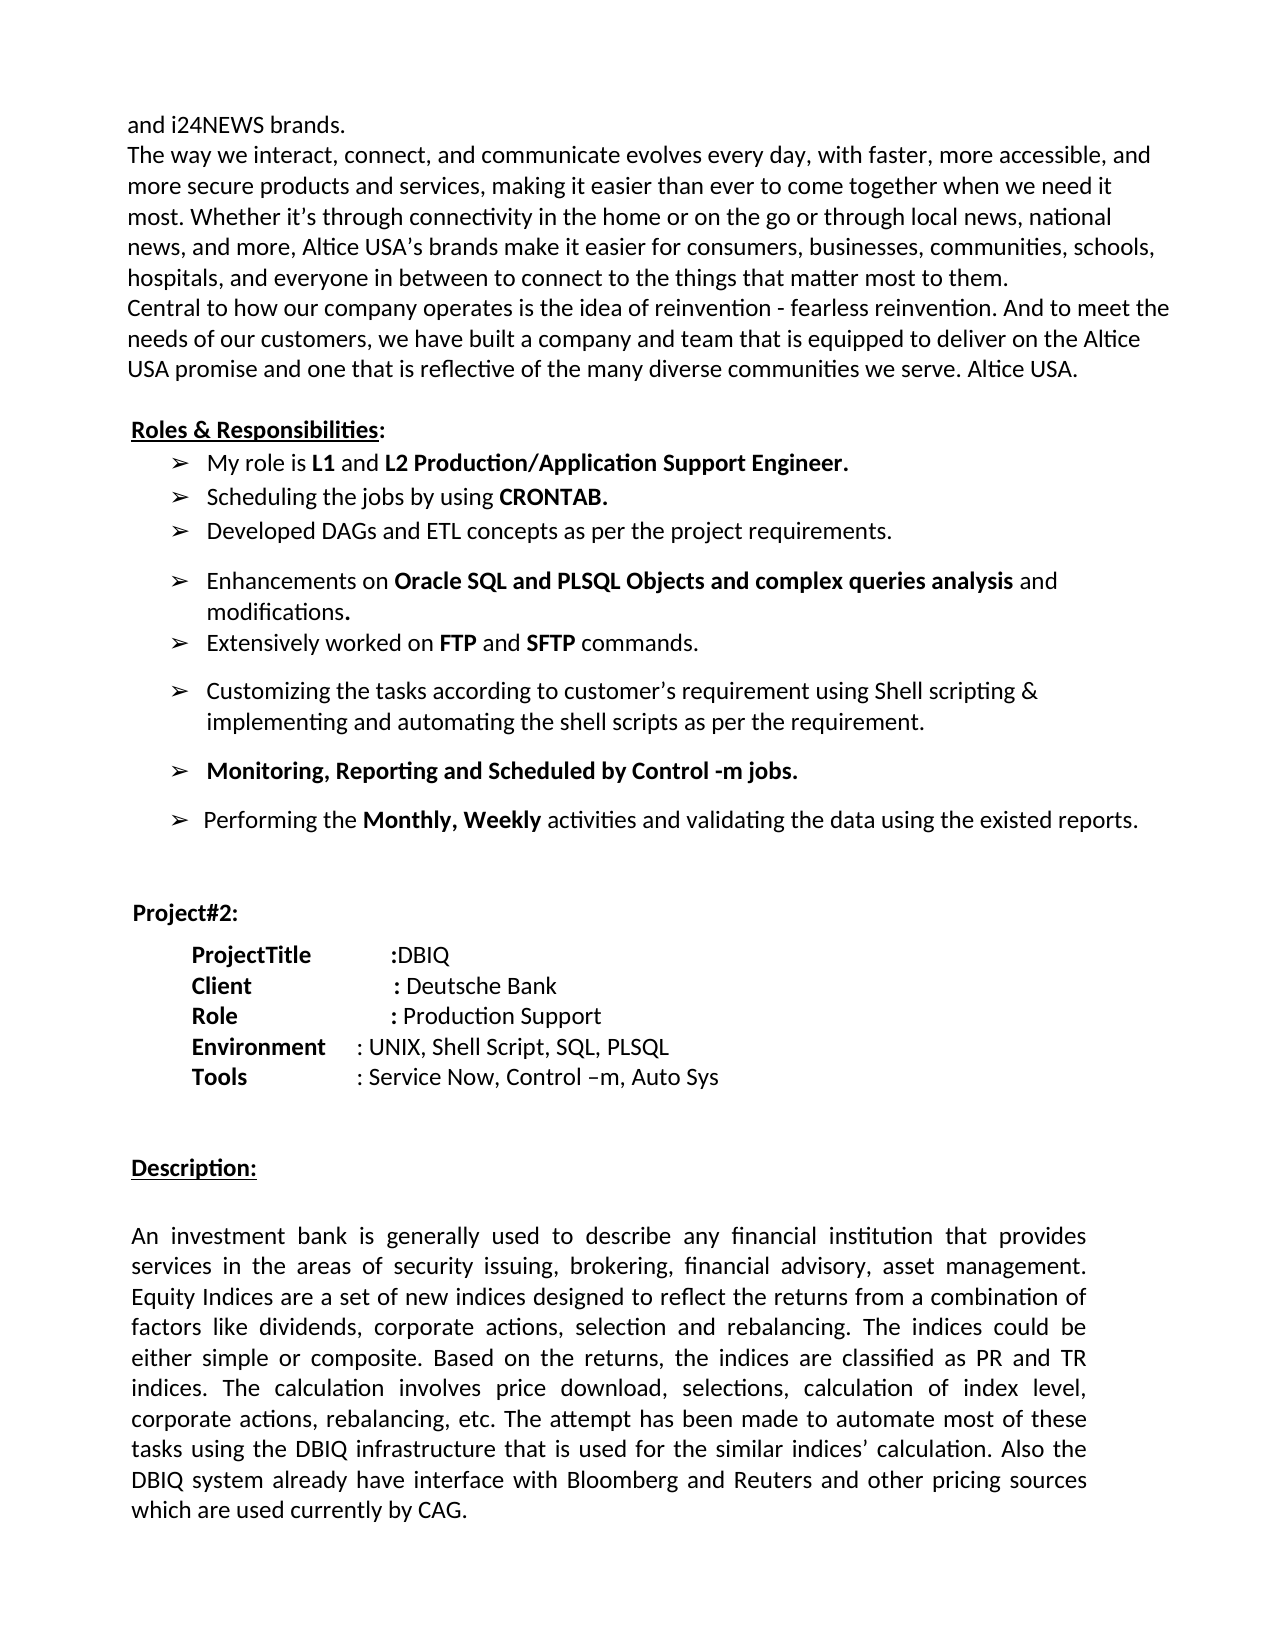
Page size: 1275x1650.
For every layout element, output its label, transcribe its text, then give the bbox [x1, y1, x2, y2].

list Developed DAGs and ETL concepts as per the project requirements. [169, 513, 1175, 547]
text ProjectTitle :DBIQ [192, 939, 1175, 970]
text Description: [131, 1153, 1175, 1183]
list Performing the Monthly, Weekly activities and validating the data using the existed reports. [169, 802, 1175, 836]
list Scheduling the jobs by using CRONTAB. [169, 479, 1175, 513]
text Tools : Service Now, Control –m, Auto Sys [192, 1061, 1175, 1092]
text An investment bank is generally used to describe any financial institution that provides services in the areas of security issuing, brokering, financial advisory, asset management. Equity Indices are a set of new indices designed to reflect the returns from a combination of factors like dividends, corporate actions, selection and rebalancing. The indices could be either simple or composite. Based on the returns, the indices are classified as PR and TR indices. The calculation involves price download, selections, calculation of index level, corporate actions, rebalancing, etc. The attempt has been made to automate most of these tasks using the DBIQ infrastructure that is used for the similar indices’ calculation. Also the DBIQ system already have interface with Bloomberg and Reuters and other pricing sources which are used currently by CAG. [131, 1220, 1088, 1525]
text Roles & Responsibilities: [131, 414, 1175, 445]
list Enhancements on Oracle SQL and PLSQL Objects and complex queries analysis and modifications. [169, 562, 1175, 627]
list Customizing the tasks according to customer’s requirement using Shell scripting & implementing and automating the shell scripts as per the requirement. [169, 672, 1175, 737]
subtitle Central to how our company operates is the idea of reinvention - fearless reinvention. And to meet the needs of our customers, we have built a company and team that is equipped to deliver on the Altice USA promise and one that is reflective of the many diverse communities we serve. Altice USA. [127, 292, 1175, 384]
text Role : Production Support Environment : UNIX, Shell Script, SQL, PLSQL [192, 1000, 708, 1061]
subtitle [127, 109, 1175, 139]
list Extensively worked on FTP and SFTP commands. [169, 627, 1175, 657]
subtitle The way we interact, connect, and communicate evolves every day, with faster, more accessible, and more secure products and services, making it easier than ever to come together when we need it most. Whether it’s through connectivity in the home or on the go or through local news, national news, and more, Altice USA’s brands make it easier for consumers, businesses, communities, schools, hospitals, and everyone in between to connect to the things that matter most to them. [127, 139, 1175, 292]
subtitle Project#2: [127, 897, 1175, 927]
subtitle Monitoring, Reporting and Scheduled by Control -m jobs. [169, 752, 1175, 786]
text Client : Deutsche Bank [192, 970, 1175, 1000]
list My role is L1 and L2 Production/Application Support Engineer. [169, 445, 1175, 479]
